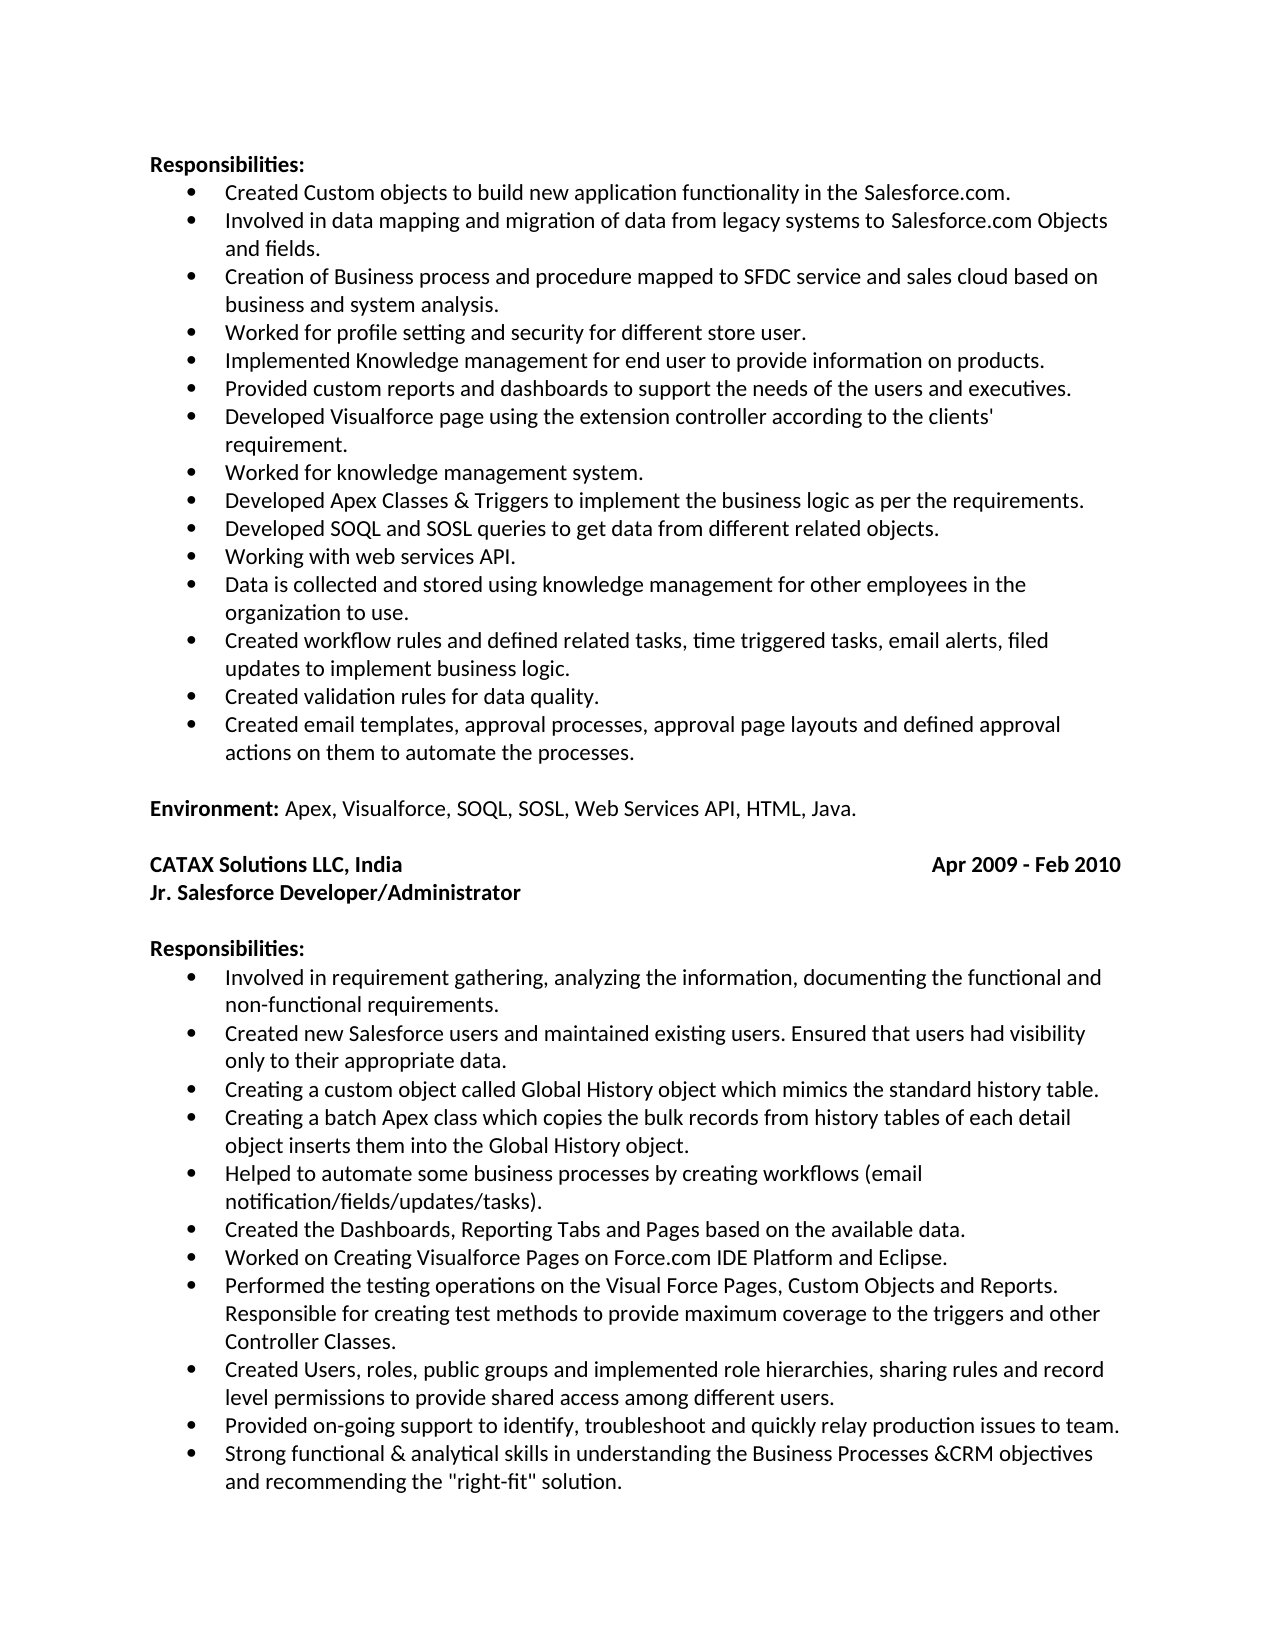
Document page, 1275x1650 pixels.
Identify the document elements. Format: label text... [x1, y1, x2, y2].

list Created validation rules for data quality. [187, 682, 1125, 710]
list Created the Dashboards, Reporting Tabs and Pages based on the available data. [187, 1215, 1125, 1243]
list Developed Apex Classes & Triggers to implement the business logic as per the requirements. [187, 486, 1125, 514]
list Developed Visualforce page using the extension controller according to the clients' requirement. [187, 402, 1125, 458]
list Strong functional & analytical skills in understanding the Business Processes &CRM objectives and recommending the "right-fit" solution. [187, 1439, 1125, 1495]
list Creation of Business process and procedure mapped to SFDC service and sales cloud based on business and system analysis. [187, 262, 1125, 318]
list Provided custom reports and dashboards to support the needs of the users and executives. [187, 374, 1125, 402]
list Involved in data mapping and migration of data from legacy systems to Salesforce.com Objects and fields. [187, 206, 1125, 262]
list Involved in requirement gathering, analyzing the information, documenting the functional and non-functional requirements. [187, 963, 1125, 1019]
text CATAX Solutions LLC, India Apr 2009 - Feb 2010 [150, 822, 1125, 878]
text Environment: Apex, Visualforce, SOQL, SOSL, Web Services API, HTML, Java. [150, 794, 1125, 822]
list Worked for knowledge management system. [187, 458, 1125, 486]
list Created new Salesforce users and maintained existing users. Ensured that users had visibility only to their appropriate data. [187, 1019, 1125, 1075]
list Provided on-going support to identify, troubleshoot and quickly relay production issues to team. [187, 1411, 1125, 1439]
list Created workflow rules and defined related tasks, time triggered tasks, email alerts, filed updates to implement business logic. [187, 626, 1125, 682]
list Implemented Knowledge management for end user to provide information on products. [187, 346, 1125, 374]
list Developed SOQL and SOSL queries to get data from different related objects. [187, 514, 1125, 542]
list Created Users, roles, public groups and implemented role hierarchies, sharing rules and record level permissions to provide shared access among different users. [187, 1355, 1125, 1411]
list Created Custom objects to build new application functionality in the Salesforce.com. [187, 178, 1125, 206]
list Creating a batch Apex class which copies the bulk records from history tables of each detail object inserts them into the Global History object. [187, 1103, 1125, 1159]
list Worked for profile setting and security for different store user. [187, 318, 1125, 346]
list Worked on Creating Visualforce Pages on Force.com IDE Platform and Eclipse. [187, 1243, 1125, 1271]
list Performed the testing operations on the Visual Force Pages, Custom Objects and Reports. Responsible for creating test methods to provide maximum coverage to the triggers and other Controller Classes. [187, 1271, 1125, 1355]
text Responsibilities: [150, 934, 1125, 963]
list Creating a custom object called Global History object which mimics the standard history table. [187, 1075, 1125, 1103]
text Responsibilities: [150, 150, 1125, 178]
list Helped to automate some business processes by creating workflows (email notification/fields/updates/tasks). [187, 1159, 1125, 1215]
text Jr. Salesforce Developer/Administrator [150, 878, 1125, 907]
list Data is collected and stored using knowledge management for other employees in the organization to use. [187, 570, 1125, 626]
list Created email templates, approval processes, approval page layouts and defined approval actions on them to automate the processes. [187, 710, 1125, 766]
list Working with web services API. [187, 542, 1125, 570]
